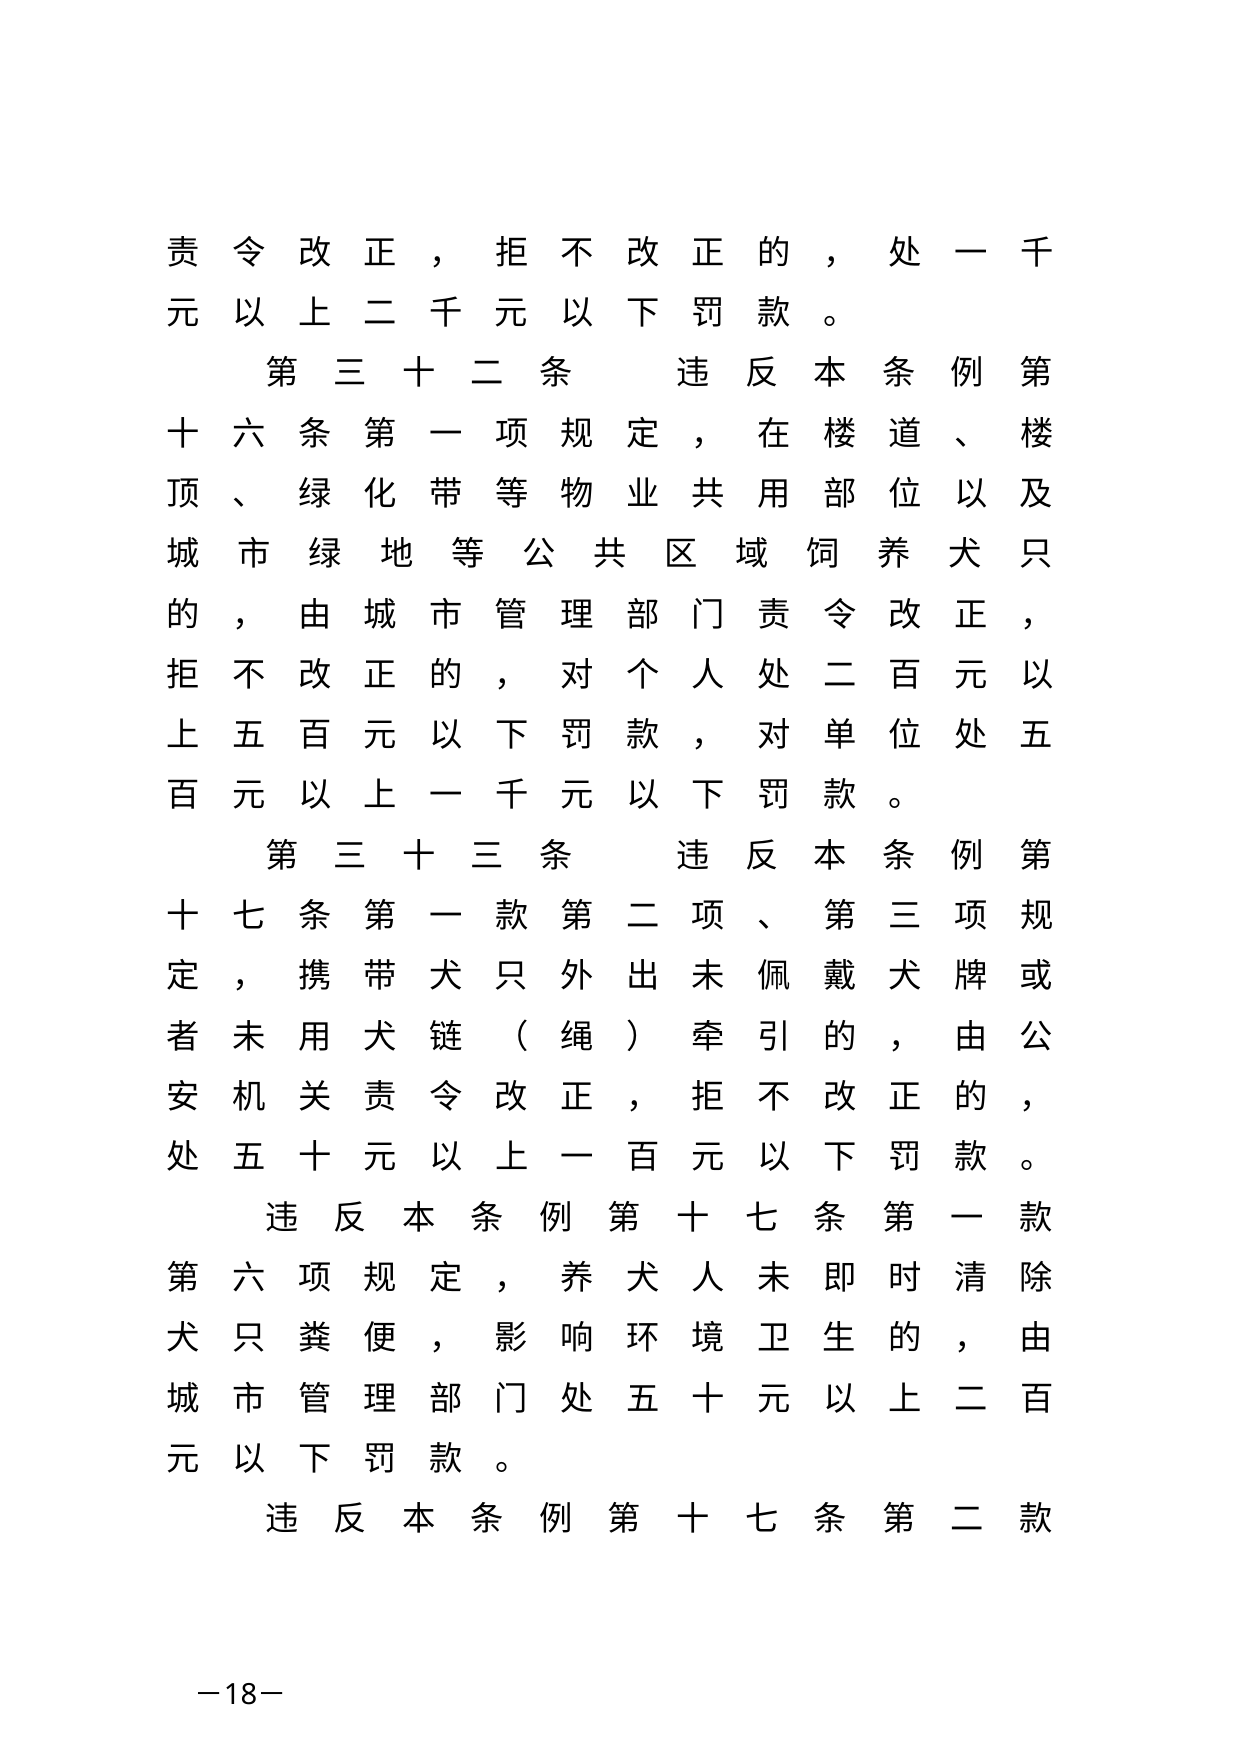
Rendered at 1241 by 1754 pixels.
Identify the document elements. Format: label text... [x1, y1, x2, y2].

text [167, 219, 1085, 340]
text 第三十二条 违反本条例第十六条第一项规定，在楼道、楼顶、绿化带等物业共用部位以及城市绿地等公共区域饲养犬只的，由城市管理部门责令改正，拒不改正的，对个人处二百元以上五百元以下罚款，对单位处五百元以上一千元以下罚款。 [167, 340, 1085, 822]
text 第三十三条 违反本条例第十七条第一款第二项、第三项规定，携带犬只外出未佩戴犬牌或者未用犬链（绳）牵引的，由公安机关责令改正，拒不改正的，处五十元以上一百元以下罚款。 [167, 822, 1085, 1184]
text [167, 1486, 1085, 1546]
text 违反本条例第十七条第一款第六项规定，养犬人未即时清除犬只粪便，影响环境卫生的，由城市管理部门处五十元以上二百元以下罚款。 [167, 1184, 1085, 1486]
